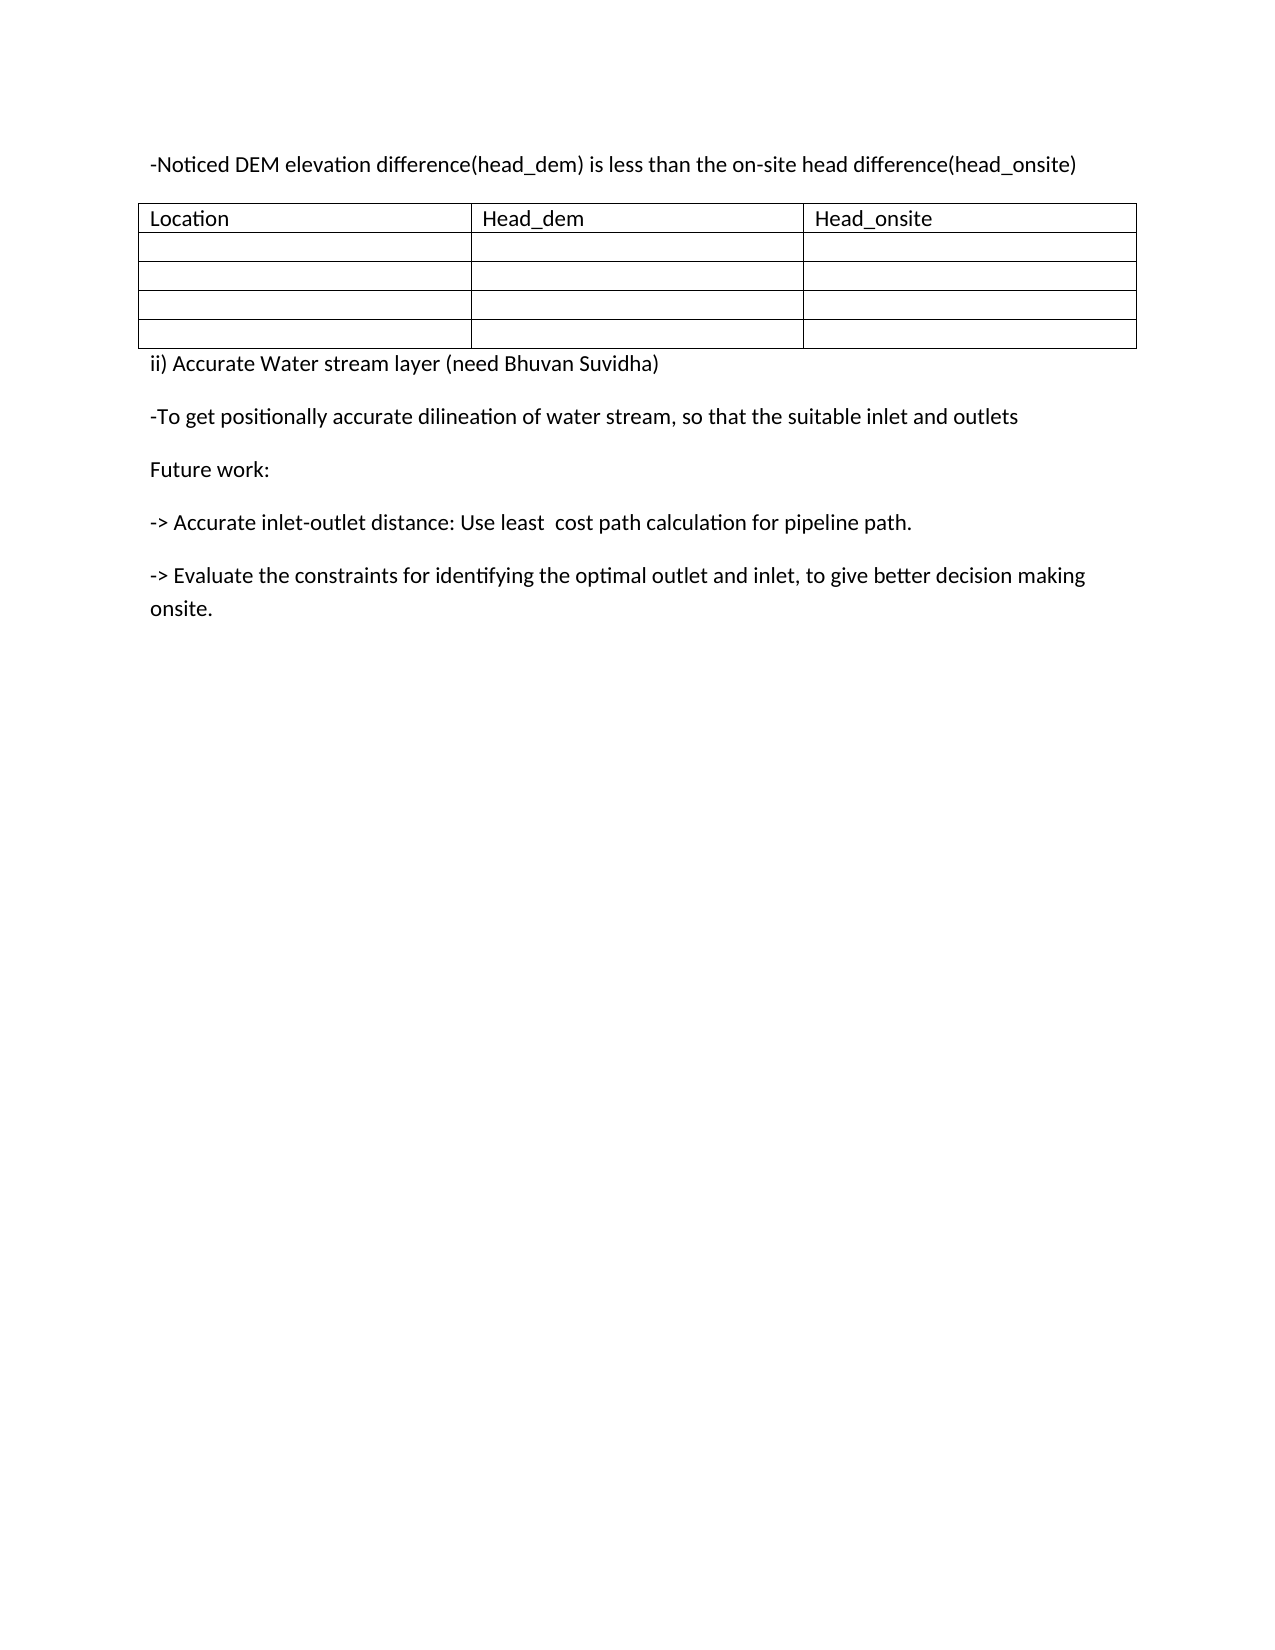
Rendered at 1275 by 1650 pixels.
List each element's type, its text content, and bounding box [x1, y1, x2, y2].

table_cell [804, 262, 1136, 290]
text -Noticed DEM elevation difference(head_dem) is less than the on-site head difference(head_onsite) [150, 150, 1125, 178]
text ii) Accurate Water stream layer (need Bhuvan Suvidha) [150, 349, 1125, 377]
table_header Head_onsite [804, 204, 1136, 232]
table_cell [139, 291, 471, 319]
table_cell [139, 262, 471, 290]
text -To get positionally accurate dilineation of water stream, so that the suitable inlet and outlets [150, 402, 1125, 430]
table_cell [139, 320, 471, 348]
table_header Head_dem [472, 204, 803, 232]
text -> Accurate inlet-outlet distance: Use least cost path calculation for pipeline path. [150, 508, 1125, 536]
table_cell [472, 291, 803, 319]
table_cell [472, 320, 803, 348]
text Future work: [150, 455, 1125, 483]
table_cell [804, 320, 1136, 348]
text -> Evaluate the constraints for identifying the optimal outlet and inlet, to give better decision making onsite. [150, 561, 1125, 622]
table_cell [139, 233, 471, 261]
table_cell [804, 291, 1136, 319]
table_cell [472, 233, 803, 261]
table_cell [472, 262, 803, 290]
table_cell [804, 233, 1136, 261]
table_header Location [139, 204, 471, 232]
